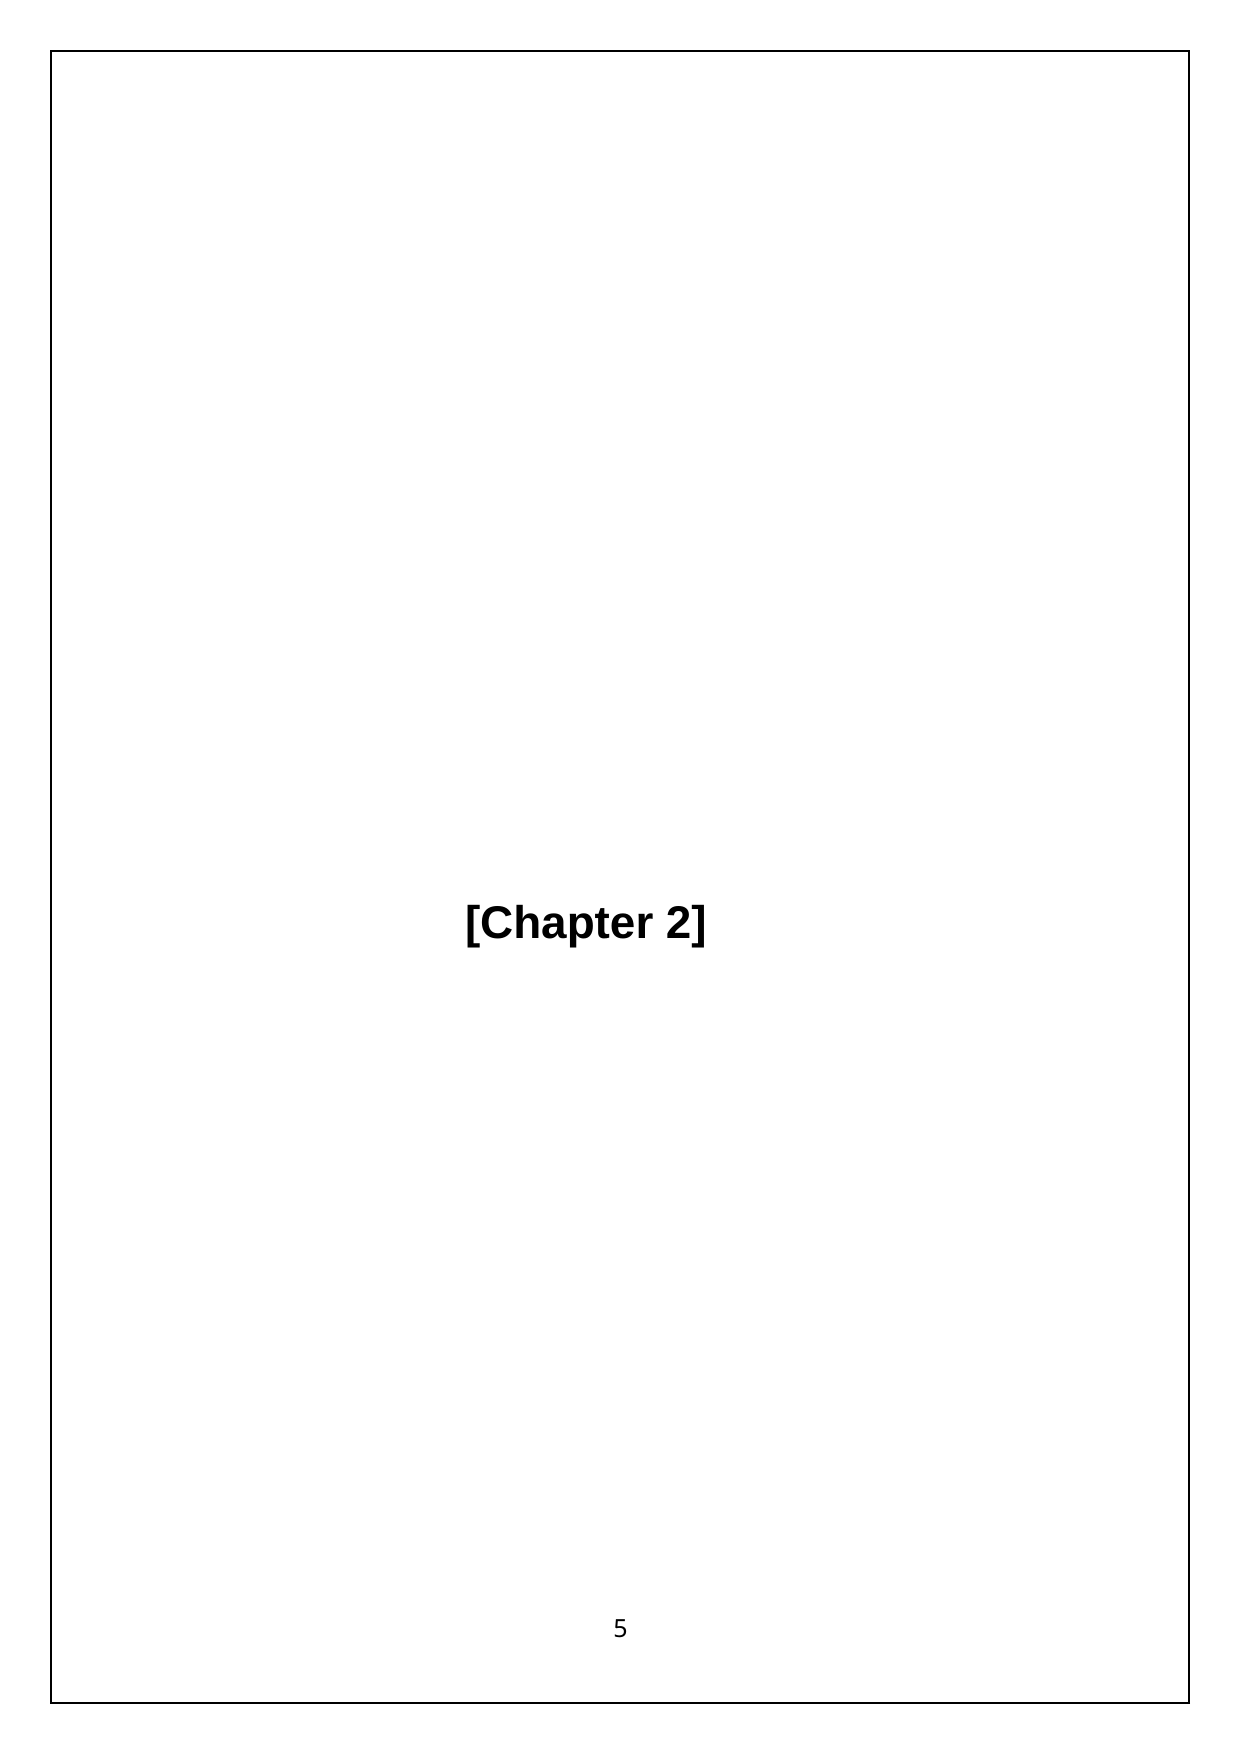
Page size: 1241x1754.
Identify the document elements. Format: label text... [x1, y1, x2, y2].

text [Chapter 2] [150, 895, 1090, 948]
